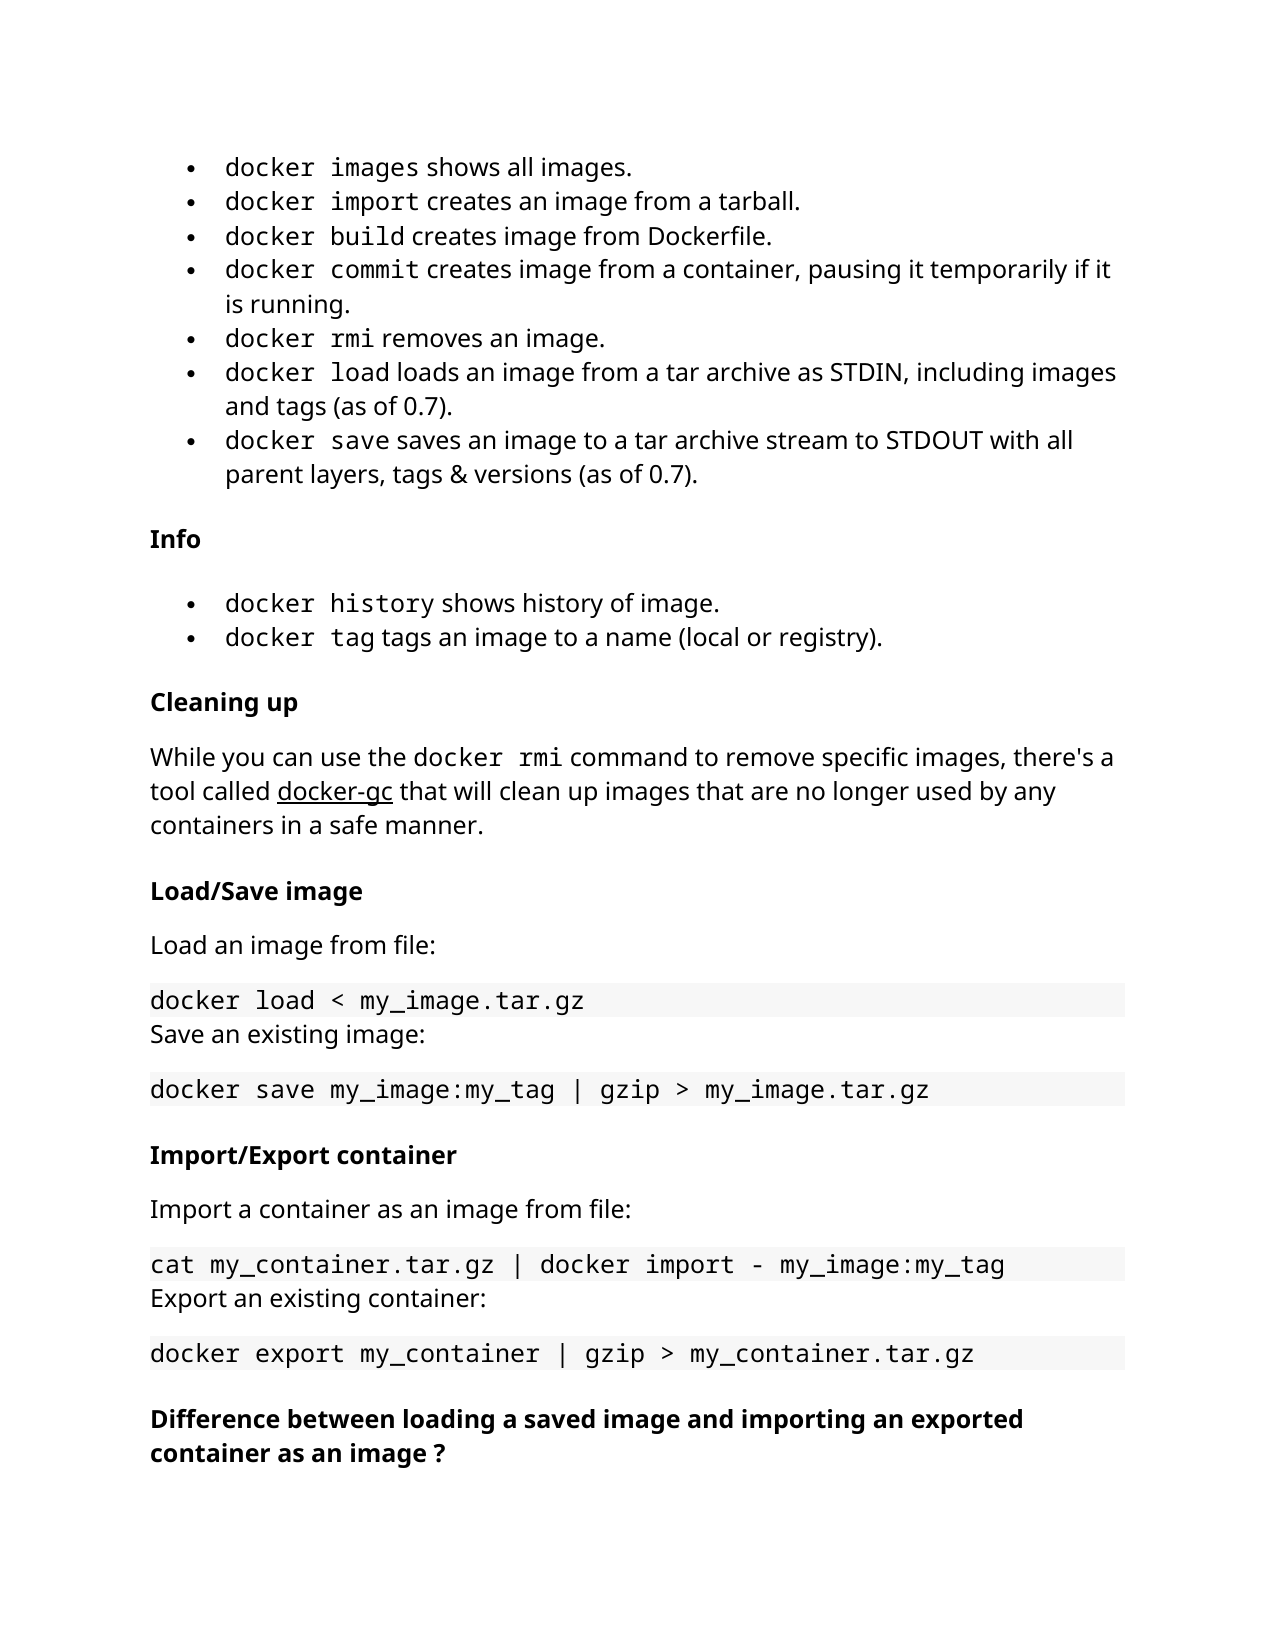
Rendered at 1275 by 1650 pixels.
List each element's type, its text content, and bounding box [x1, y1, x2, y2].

list docker build creates image from Dockerfile. [187, 218, 1125, 252]
text Import/Export container [150, 1137, 1125, 1171]
list docker import creates an image from a tarball. [187, 184, 1125, 218]
text While you can use the docker rmi command to remove specific images, there's a tool called docker-gc that will clean up images that are no longer used by any containers in a safe manner. [150, 739, 1125, 842]
list docker tag tags an image to a name (local or registry). [187, 619, 1125, 653]
text docker export my_container | gzip > my_container.tar.gz [150, 1336, 1125, 1370]
list docker history shows history of image. [187, 585, 1125, 619]
list docker load loads an image from a tar archive as STDIN, including images and tags (as of 0.7). [187, 354, 1125, 422]
list docker images shows all images. [187, 150, 1125, 184]
text docker save my_image:my_tag | gzip > my_image.tar.gz [150, 1072, 1125, 1106]
list docker rmi removes an image. [187, 320, 1125, 354]
text cat my_container.tar.gz | docker import - my_image:my_tag [150, 1247, 1125, 1281]
list docker commit creates image from a container, pausing it temporarily if it is running. [187, 252, 1125, 320]
text Save an existing image: [150, 1017, 1125, 1051]
text Cleaning up [150, 685, 1125, 719]
text Info [150, 522, 1125, 556]
text docker load < my_image.tar.gz [150, 983, 1125, 1017]
text Export an existing container: [150, 1281, 1125, 1315]
text Import a container as an image from file: [150, 1192, 1125, 1226]
text Load/Save image [150, 873, 1125, 907]
list docker save saves an image to a tar archive stream to STDOUT with all parent layers, tags & versions (as of 0.7). [187, 422, 1125, 491]
text Difference between loading a saved image and importing an exported container as an image ? [150, 1401, 1125, 1469]
text Load an image from file: [150, 928, 1125, 962]
